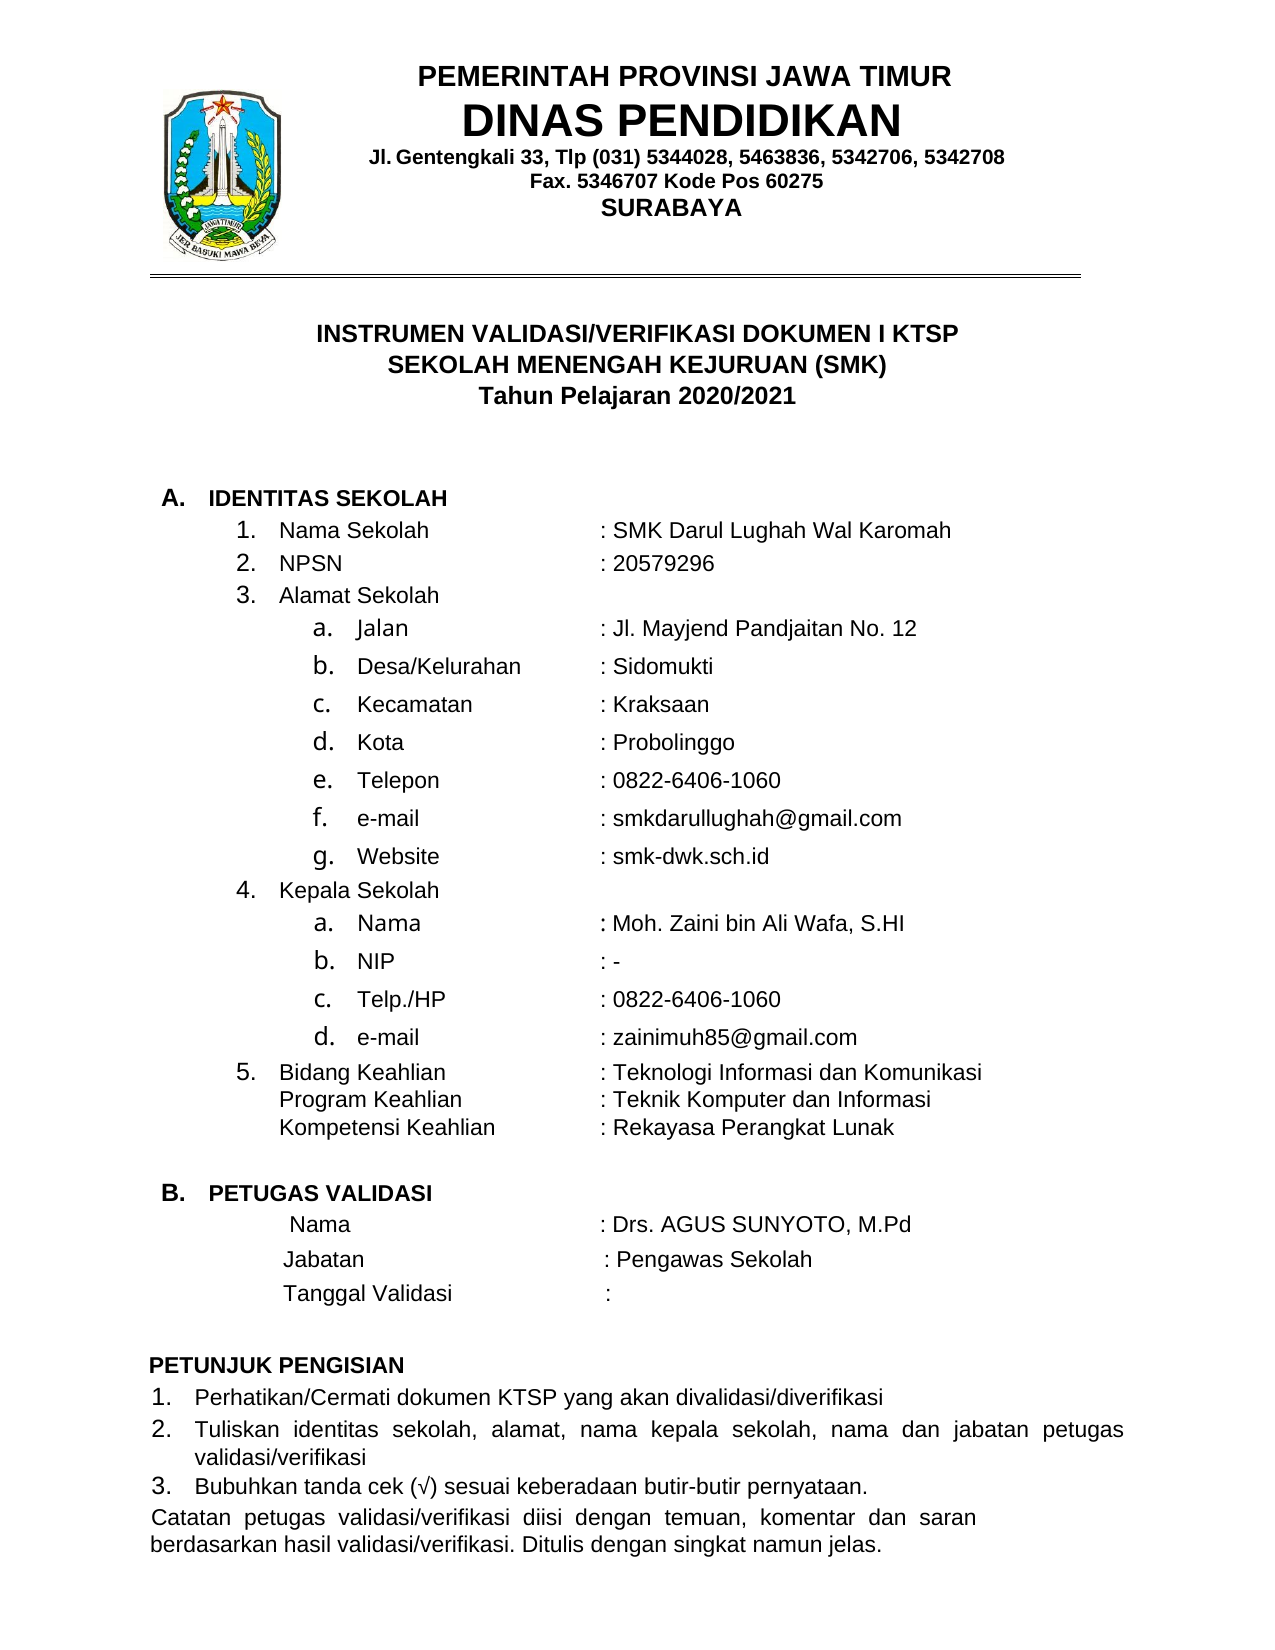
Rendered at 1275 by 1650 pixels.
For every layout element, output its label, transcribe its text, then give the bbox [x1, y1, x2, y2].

list Kepala Sekolah [236, 876, 1125, 904]
text Catatan petugas validasi/verifikasi diisi dengan temuan, komentar dan saran berdasarkan hasil validasi/verifikasi. Ditulis dengan singkat namun jelas. [150, 1504, 977, 1557]
text INSTRUMEN VALIDASI/VERIFIKASI DOKUMEN I KTSP [150, 319, 1125, 348]
list NPSN : 20579296 [236, 548, 1125, 577]
list Alamat Sekolah [236, 581, 1125, 609]
list Desa/Kelurahan : Sidomukti [312, 648, 1125, 682]
list Nama Sekolah : SMK Darul Lughah Wal Karomah [236, 516, 1125, 544]
list Perhatikan/Cermati dokumen KTSP yang akan divalidasi/diverifikasi [151, 1382, 1125, 1410]
list Telepon : 0822-6406-1060 [312, 762, 1125, 796]
text Tahun Pelajaran 2020/2021 [150, 381, 1125, 410]
list e-mail : smkdarullughah@gmail.com [312, 800, 1125, 834]
list e-mail : zainimuh85@gmail.com [313, 1019, 1125, 1053]
list NIP : - [313, 943, 1125, 977]
text PETUNJUK PENGISIAN [149, 1352, 1125, 1378]
list PETUGAS VALIDASI [161, 1178, 1125, 1207]
text Nama : Drs. AGUS SUNYOTO, M.Pd [283, 1211, 977, 1237]
list Telp./HP : 0822-6406-1060 [313, 981, 1125, 1015]
picture [163, 89, 282, 262]
list Website : smk-dwk.sch.id [312, 838, 1125, 872]
list IDENTITAS SEKOLAH [161, 483, 1125, 511]
text Tanggal Validasi : [283, 1280, 977, 1307]
list Bubuhkan tanda cek (√) sesuai keberadaan butir-butir pernyataan. [151, 1471, 1125, 1500]
list Bidang Keahlian : Teknologi Informasi dan Komunikasi [236, 1057, 1125, 1086]
text Jabatan : Pengawas Sekolah [283, 1246, 1124, 1272]
text Program Keahlian : Teknik Komputer dan Informasi [279, 1086, 1125, 1113]
list Jalan : Jl. Mayjend Pandjaitan No. 12 [312, 610, 1125, 644]
list Tuliskan identitas sekolah, alamat, nama kepala sekolah, nama dan jabatan petugas validasi/verifikasi [151, 1414, 1125, 1470]
text SEKOLAH MENENGAH KEJURUAN (SMK) [150, 350, 1124, 379]
list Kecamatan : Kraksaan [312, 686, 1125, 720]
text Kompetensi Keahlian : Rekayasa Perangkat Lunak [279, 1113, 1125, 1140]
list Nama : Moh. Zaini bin Ali Wafa, S.HI [313, 905, 1125, 939]
list Kota : Probolinggo [312, 724, 1125, 758]
